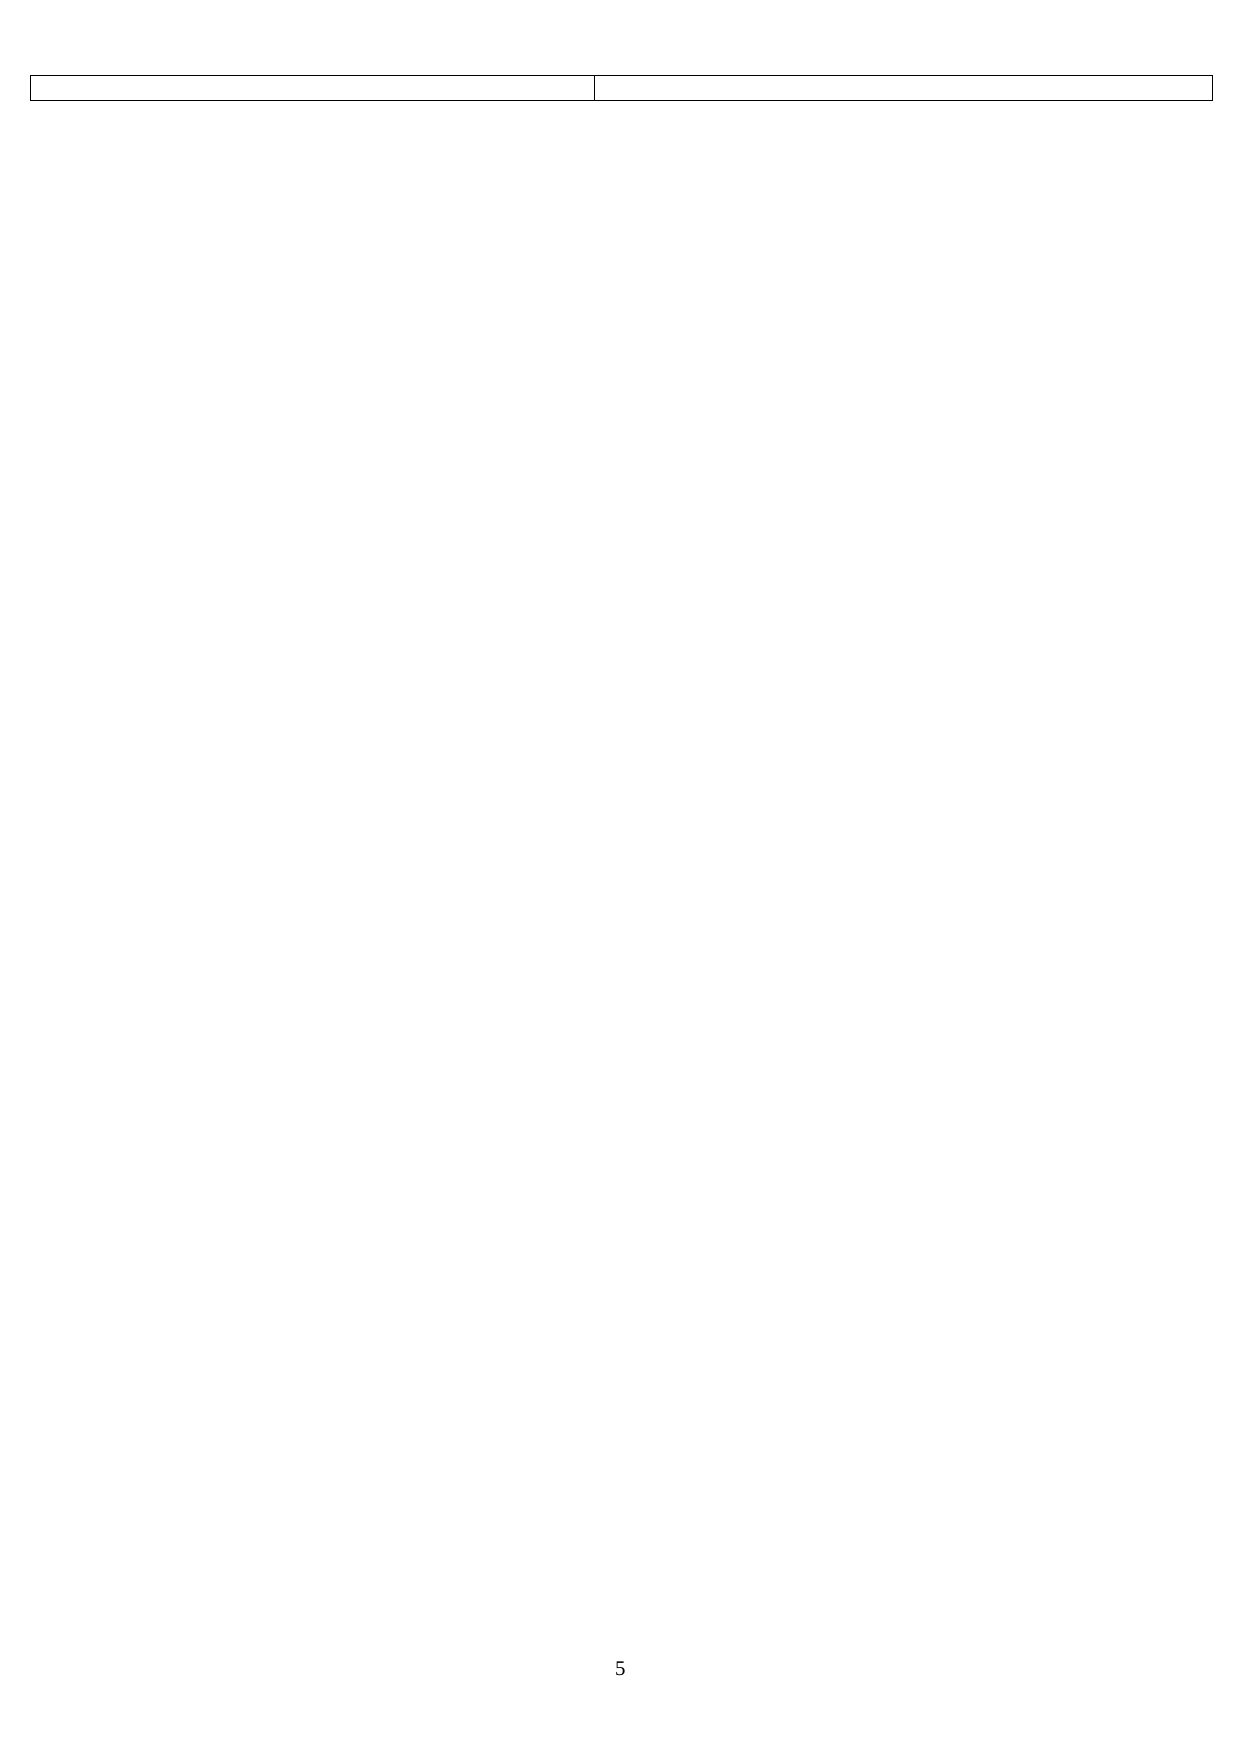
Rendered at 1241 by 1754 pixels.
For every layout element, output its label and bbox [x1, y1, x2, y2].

table_cell [31, 76, 594, 100]
table_cell [595, 76, 1212, 100]
